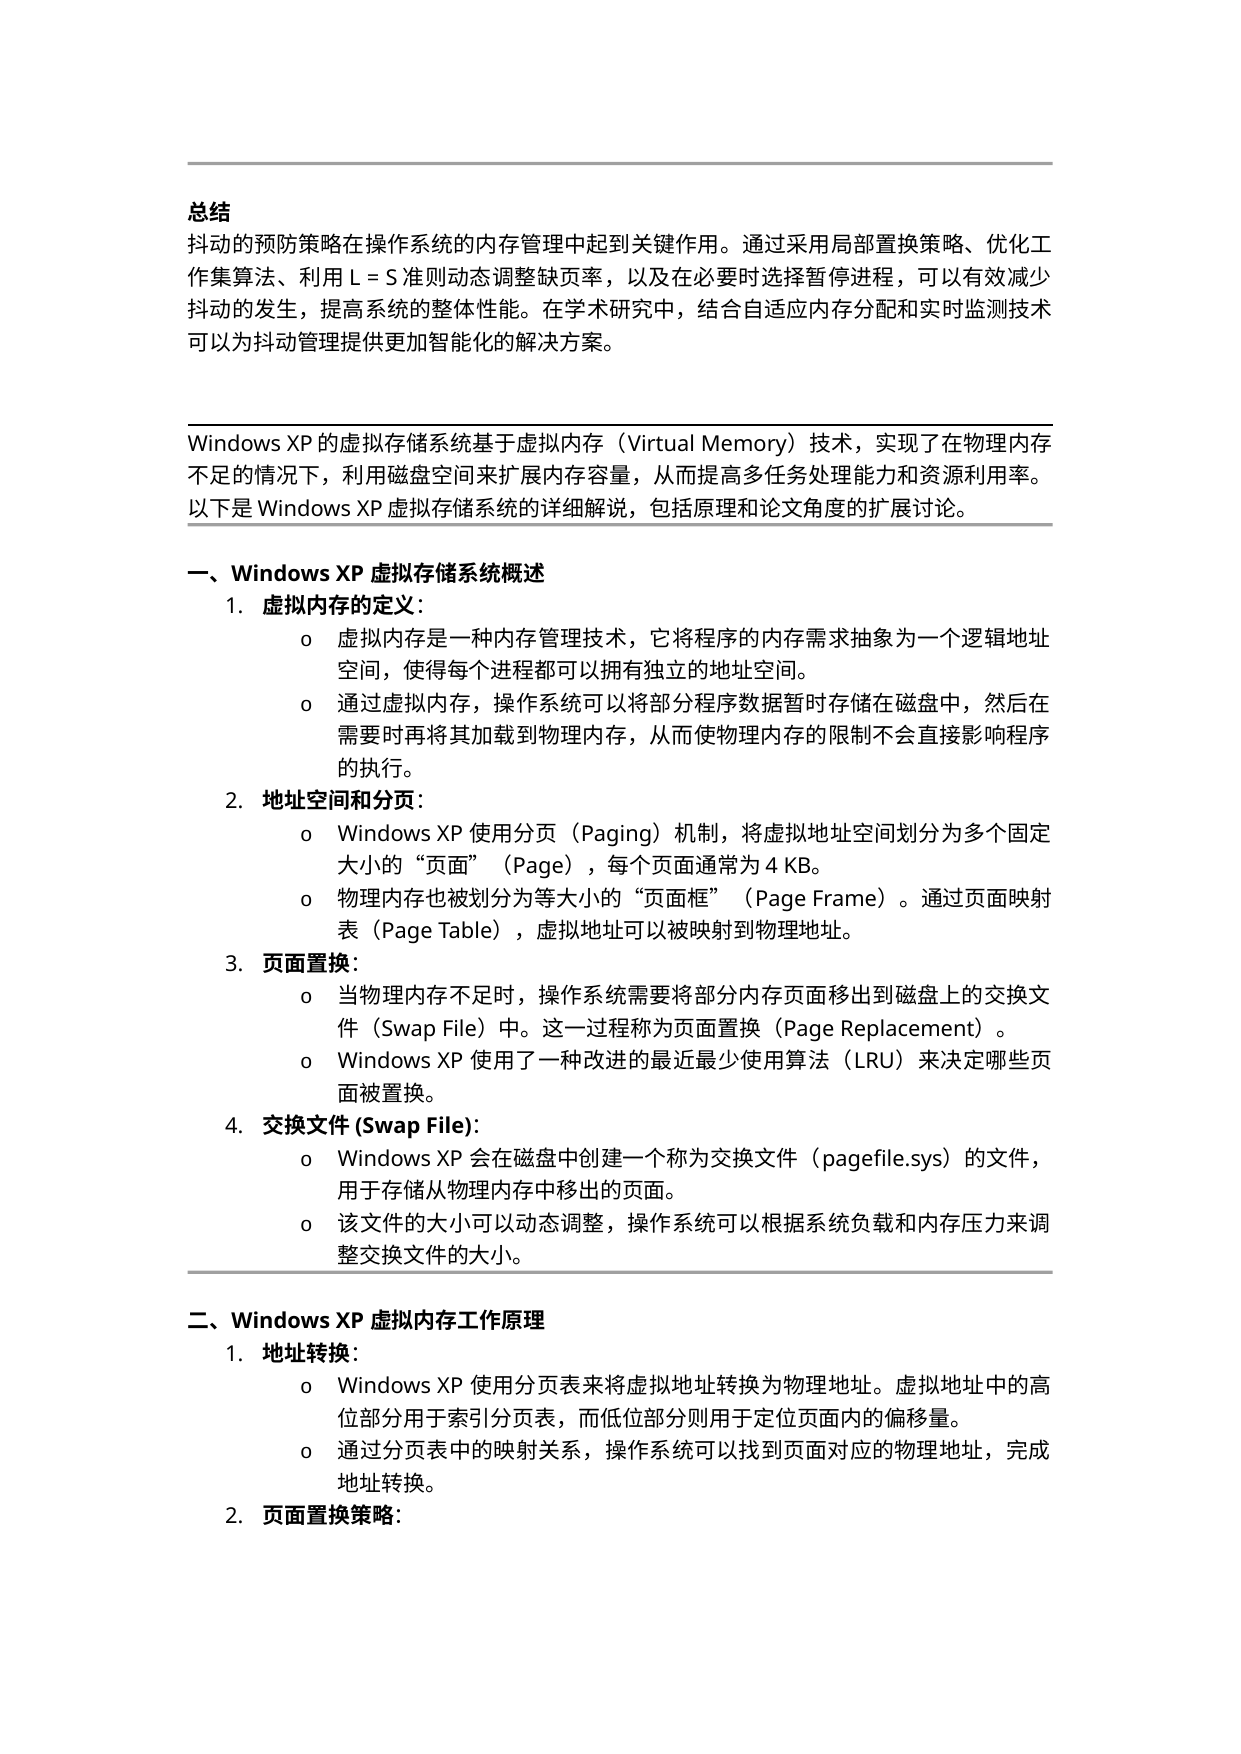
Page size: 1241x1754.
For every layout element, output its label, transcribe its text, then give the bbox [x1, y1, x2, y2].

list Windows XP 使用分页表来将虚拟地址转换为物理地址。虚拟地址中的高位部分用于索引分页表，而低位部分则用于定位页面内的偏移量。 [300, 1368, 1053, 1433]
list 地址转换： [225, 1336, 1053, 1368]
list 交换文件 (Swap File)： [225, 1108, 1053, 1141]
list 通过分页表中的映射关系，操作系统可以找到页面对应的物理地址，完成地址转换。 [300, 1433, 1053, 1498]
list 虚拟内存的定义： [225, 588, 1053, 621]
list Windows XP 会在磁盘中创建一个称为交换文件（pagefile.sys）的文件，用于存储从物理内存中移出的页面。 [300, 1141, 1053, 1206]
list 该文件的大小可以动态调整，操作系统可以根据系统负载和内存压力来调整交换文件的大小。 [300, 1206, 1053, 1270]
text 抖动的预防策略在操作系统的内存管理中起到关键作用。通过采用局部置换策略、优化工作集算法、利用L = S准则动态调整缺页率，以及在必要时选择暂停进程，可以有效减少抖动的发生，提高系统的整体性能。在学术研究中，结合自适应内存分配和实时监测技术，可以为抖动管理提供更加智能化的解决方案。 [187, 227, 1053, 357]
text 一、Windows XP 虚拟存储系统概述 [187, 556, 1053, 588]
list 地址空间和分页： [225, 783, 1053, 816]
list 物理内存也被划分为等大小的“页面框”（Page Frame）。通过页面映射表（Page Table），虚拟地址可以被映射到物理地址。 [300, 881, 1053, 946]
text 总结 [187, 194, 1053, 227]
list 虚拟内存是一种内存管理技术，它将程序的内存需求抽象为一个逻辑地址空间，使得每个进程都可以拥有独立的地址空间。 [300, 621, 1053, 686]
list 当物理内存不足时，操作系统需要将部分内存页面移出到磁盘上的交换文件（Swap File）中。这一过程称为页面置换（Page Replacement）。 [300, 978, 1053, 1043]
list Windows XP 使用了一种改进的最近最少使用算法（LRU）来决定哪些页面被置换。 [300, 1043, 1053, 1108]
text 二、Windows XP 虚拟内存工作原理 [187, 1303, 1053, 1336]
list 页面置换策略： [225, 1498, 1053, 1531]
list 页面置换： [225, 946, 1053, 978]
list Windows XP 使用分页（Paging）机制，将虚拟地址空间划分为多个固定大小的“页面”（Page），每个页面通常为4 KB。 [300, 816, 1053, 881]
list 通过虚拟内存，操作系统可以将部分程序数据暂时存储在磁盘中，然后在需要时再将其加载到物理内存，从而使物理内存的限制不会直接影响程序的执行。 [300, 686, 1053, 783]
text Windows XP的虚拟存储系统基于虚拟内存（Virtual Memory）技术，实现了在物理内存不足的情况下，利用磁盘空间来扩展内存容量，从而提高多任务处理能力和资源利用率。以下是Windows XP虚拟存储系统的详细解说，包括原理和论文角度的扩展讨论。 [187, 426, 1053, 523]
